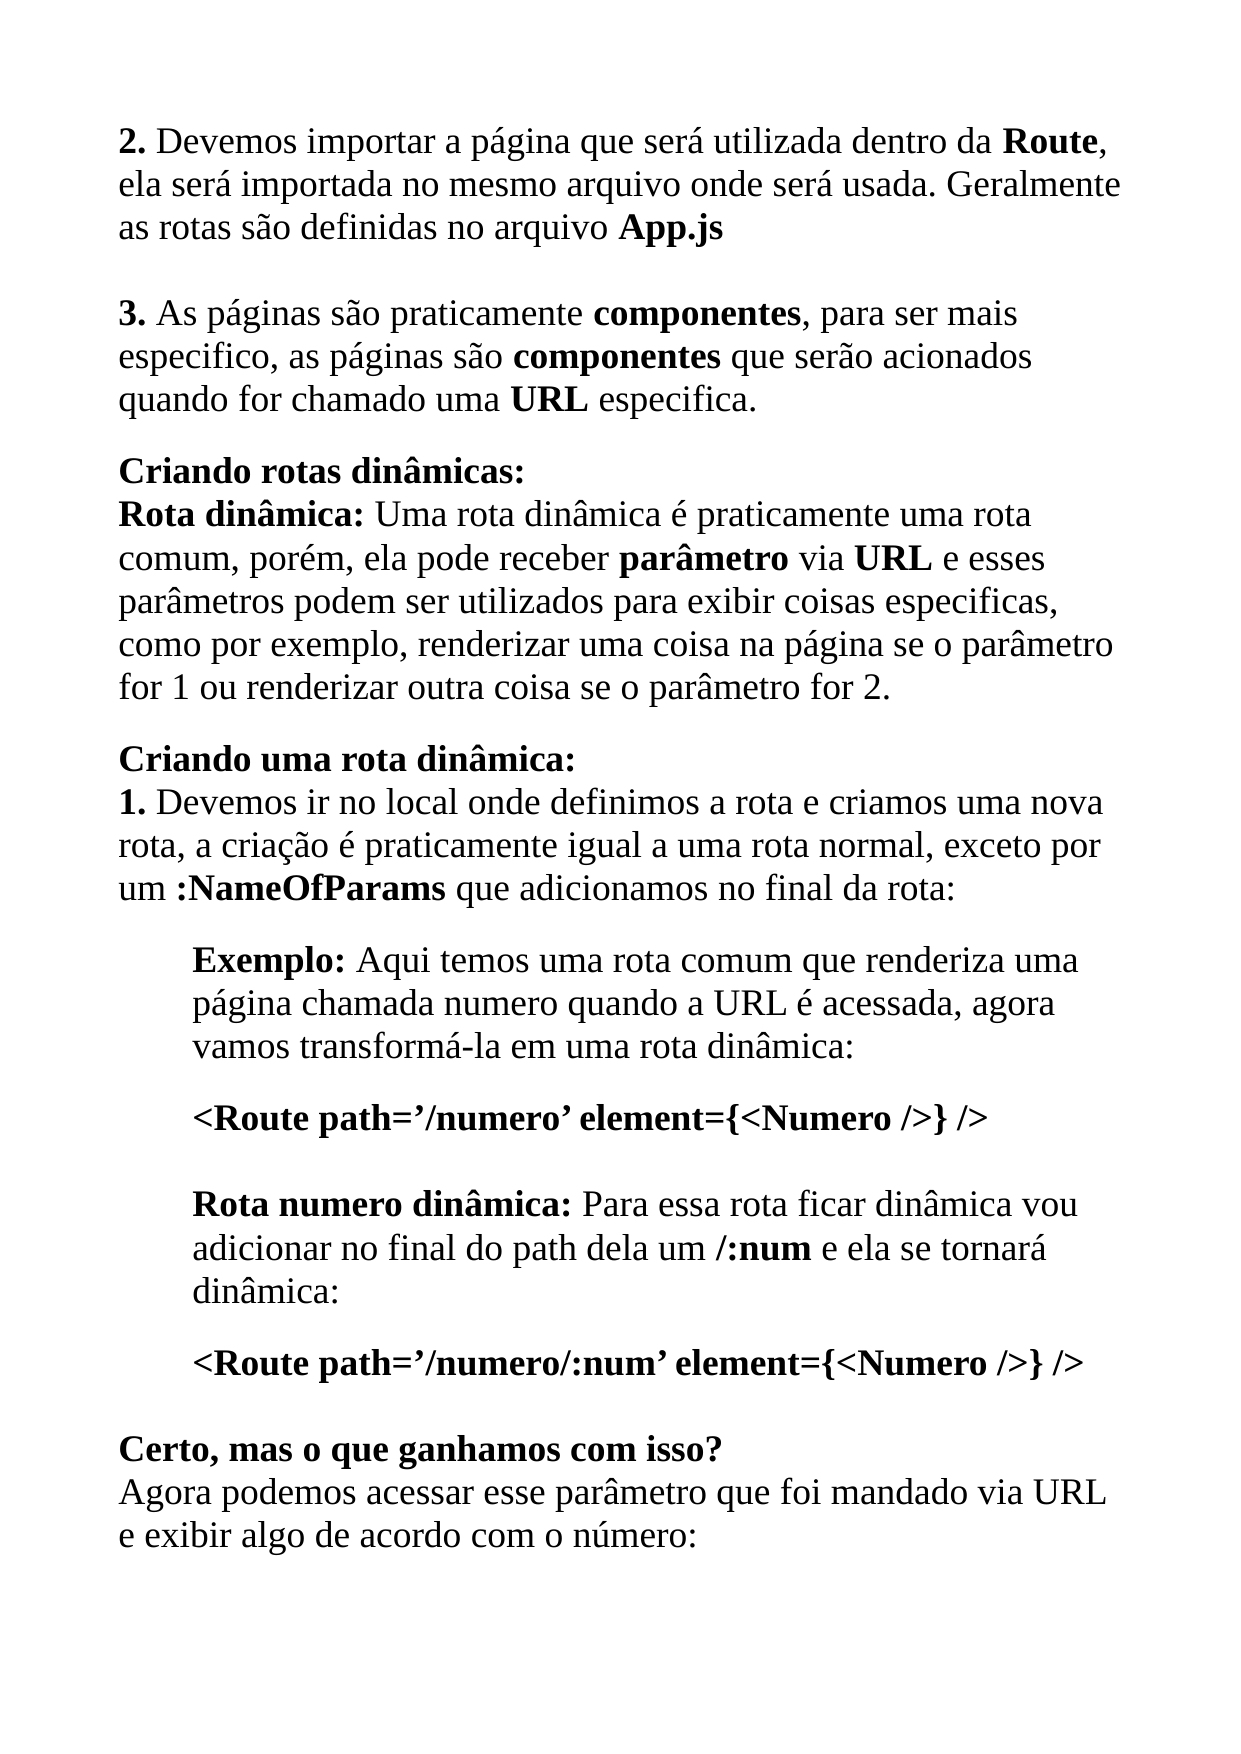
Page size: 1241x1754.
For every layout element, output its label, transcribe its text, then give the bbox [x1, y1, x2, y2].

text Certo, mas o que ganhamos com isso? [118, 1426, 1122, 1469]
text <Route path=’/numero/:num’ element={<Numero />} /> [118, 1340, 1122, 1383]
text Rota numero dinâmica: Para essa rota ficar dinâmica vou adicionar no final do path dela um /:num e ela se tornará dinâmica: [118, 1182, 1122, 1311]
text Agora podemos acessar esse parâmetro que foi mandado via URL e exibir algo de acordo com o número: [118, 1469, 1122, 1556]
text 2. Devemos importar a página que será utilizada dentro da Route, ela será importada no mesmo arquivo onde será usada. Geralmente as rotas são definidas no arquivo App.js [118, 118, 1122, 247]
text página chamada numero quando a URL é acessada, agora [118, 981, 1122, 1024]
text vamos transformá-la em uma rota dinâmica: [118, 1024, 1122, 1067]
text Exemplo: Aqui temos uma rota comum que renderiza uma [118, 937, 1122, 981]
text 1. Devemos ir no local onde definimos a rota e criamos uma nova rota, a criação é praticamente igual a uma rota normal, exceto por um :NameOfParams que adicionamos no final da rota: [118, 779, 1122, 909]
text Criando rotas dinâmicas: [118, 449, 1122, 492]
text <Route path=’/numero’ element={<Numero />} /> [118, 1096, 1122, 1139]
text Rota dinâmica: Uma rota dinâmica é praticamente uma rota comum, porém, ela pode receber parâmetro via URL e esses parâmetros podem ser utilizados para exibir coisas especificas, como por exemplo, renderizar uma coisa na página se o parâmetro for 1 ou renderizar outra coisa se o parâmetro for 2. [118, 492, 1122, 707]
text Criando uma rota dinâmica: [118, 736, 1122, 779]
text 3. As páginas são praticamente componentes, para ser mais especifico, as páginas são componentes que serão acionados quando for chamado uma URL especifica. [118, 291, 1122, 420]
